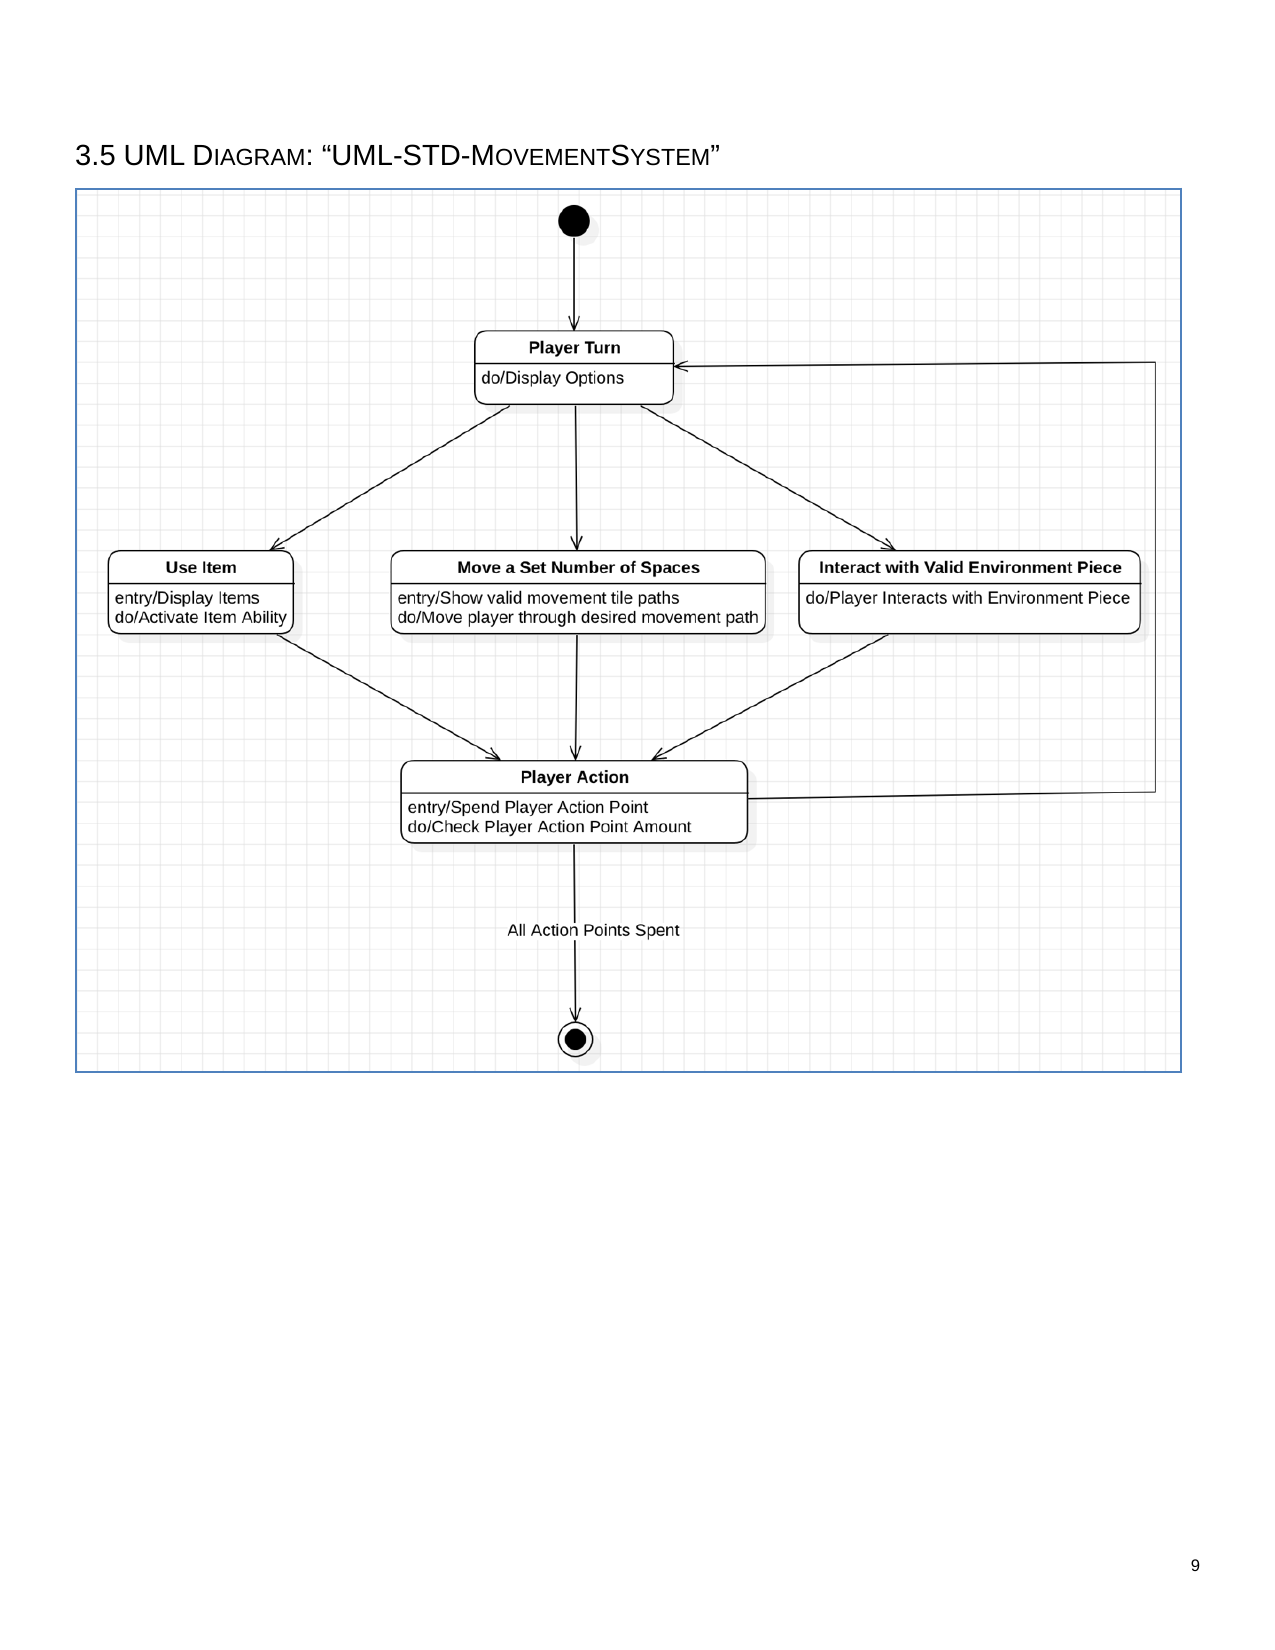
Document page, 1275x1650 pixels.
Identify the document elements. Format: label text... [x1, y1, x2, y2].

picture [77, 190, 1180, 1071]
subtitle 3.5 UML Diagram: “UML-STD-MovementSystem” [75, 137, 1200, 171]
